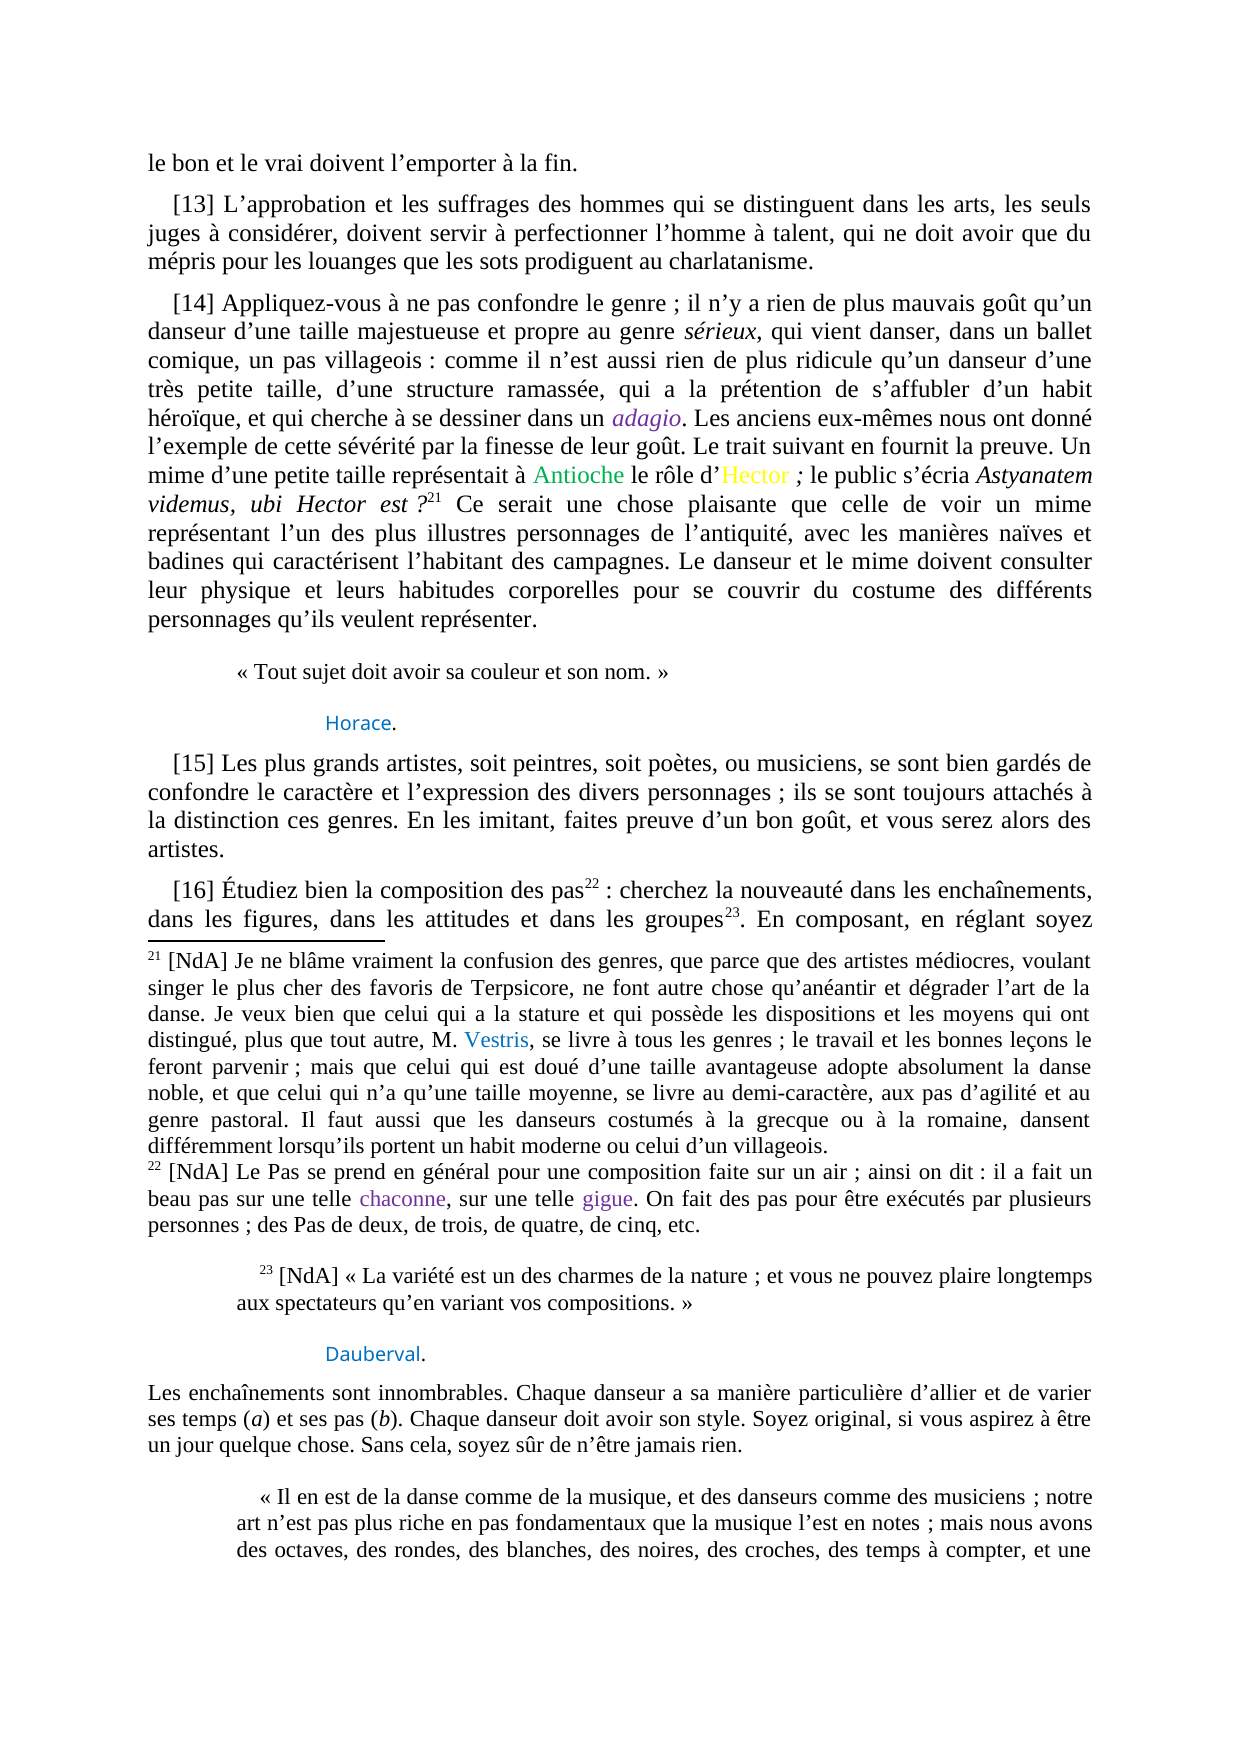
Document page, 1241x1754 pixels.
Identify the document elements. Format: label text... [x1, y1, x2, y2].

text le bon et le vrai doivent l’emporter à la fin. [148, 148, 1093, 176]
text « Tout sujet doit avoir sa couleur et son nom. » [236, 658, 1093, 684]
text [14] Appliquez-vous à ne pas confondre le genre ; il n’y a rien de plus mauvais goût qu’un danseur d’une taille majestueuse et propre au genre sérieux, qui vient danser, dans un ballet comique, un pas villageois : comme il n’est aussi rien de plus ridicule qu’un danseur d’une très petite taille, d’une structure ramassée, qui a la prétention de s’affubler d’un habit héroïque, et qui cherche à se dessiner dans un adagio. Les anciens eux-mêmes nous ont donné l’exemple de cette sévérité par la finesse de leur goût. Le trait suivant en fournit la preuve. Un mime d’une petite taille représentait à Antioche le rôle d’Hector ; le public s’écria Astyanatem videmus, ubi Hector est ? Ce serait une chose plaisante que celle de voir un mime représentant l’un des plus illustres personnages de l’antiquité, avec les manières naïves et badines qui caractérisent l’habitant des campagnes. Le danseur et le mime doivent consulter leur physique et leurs habitudes corporelles pour se couvrir du costume des différents personnages qu’ils veulent représenter. [148, 288, 1093, 633]
text [16] Étudiez bien la composition des pas : cherchez la nouveauté dans les enchaînements, dans les figures, dans les attitudes et dans les groupes. En composant, en réglant soyez peintre ; que tout dans votre tableau soit en harmonie, et que les effets principaux aient une vive expression qu’accompagne une grâce séduisante. La musique doit être sans cesse d’accord avec votre danse ; c’est cet ensemble charmant, qui entraîne tous les cœurs. [148, 875, 1093, 933]
text Horace. [325, 709, 1093, 736]
text [15] Les plus grands artistes, soit peintres, soit poètes, ou musiciens, se sont bien gardés de confondre le caractère et l’expression des divers personnages ; ils se sont toujours attachés à la distinction ces genres. En les imitant, faites preuve d’un bon goût, et vous serez alors des artistes. [148, 748, 1093, 863]
text [13] L’approbation et les suffrages des hommes qui se distinguent dans les arts, les seuls juges à considérer, doivent servir à perfectionner l’homme à talent, qui ne doit avoir que du mépris pour les louanges que les sots prodiguent au charlatanisme. [148, 189, 1093, 275]
